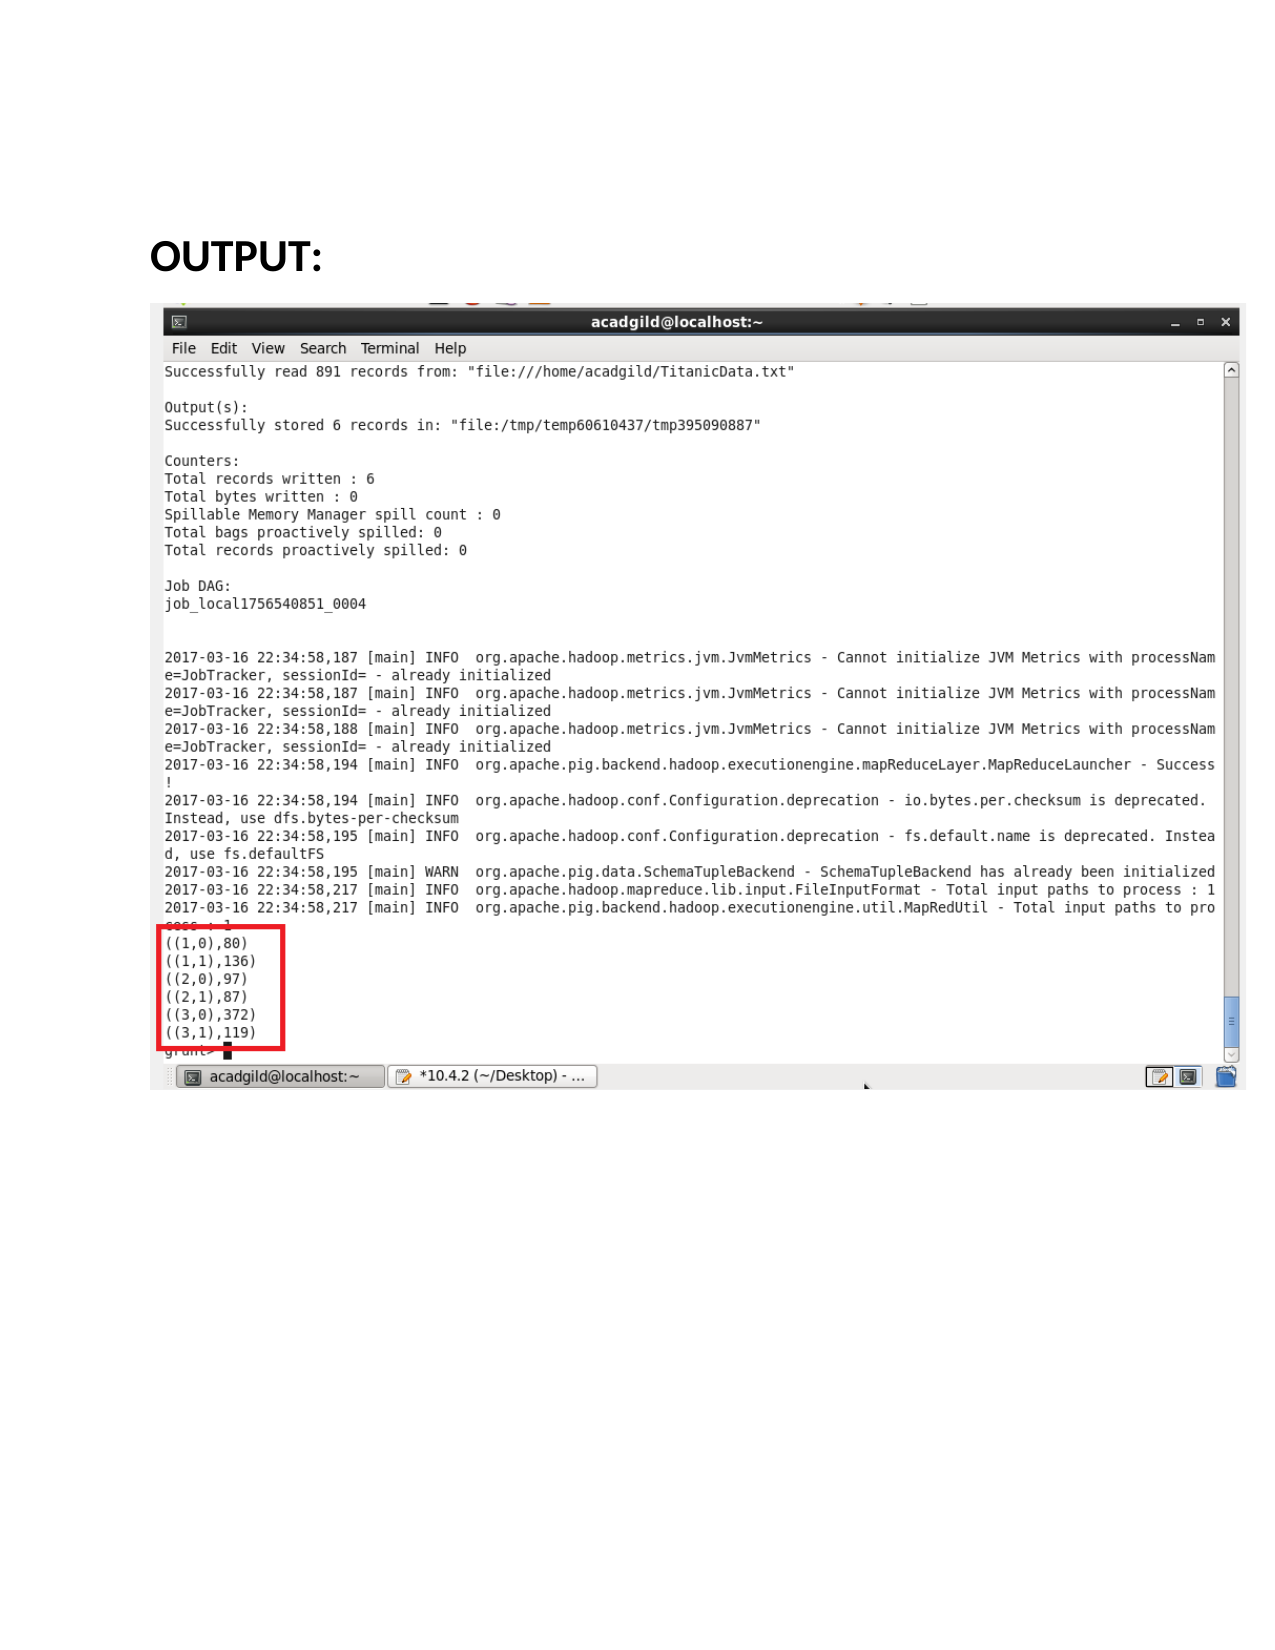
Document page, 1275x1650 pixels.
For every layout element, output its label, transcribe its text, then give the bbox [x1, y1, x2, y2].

text OUTPUT: [150, 227, 1125, 283]
picture [150, 303, 1247, 1090]
